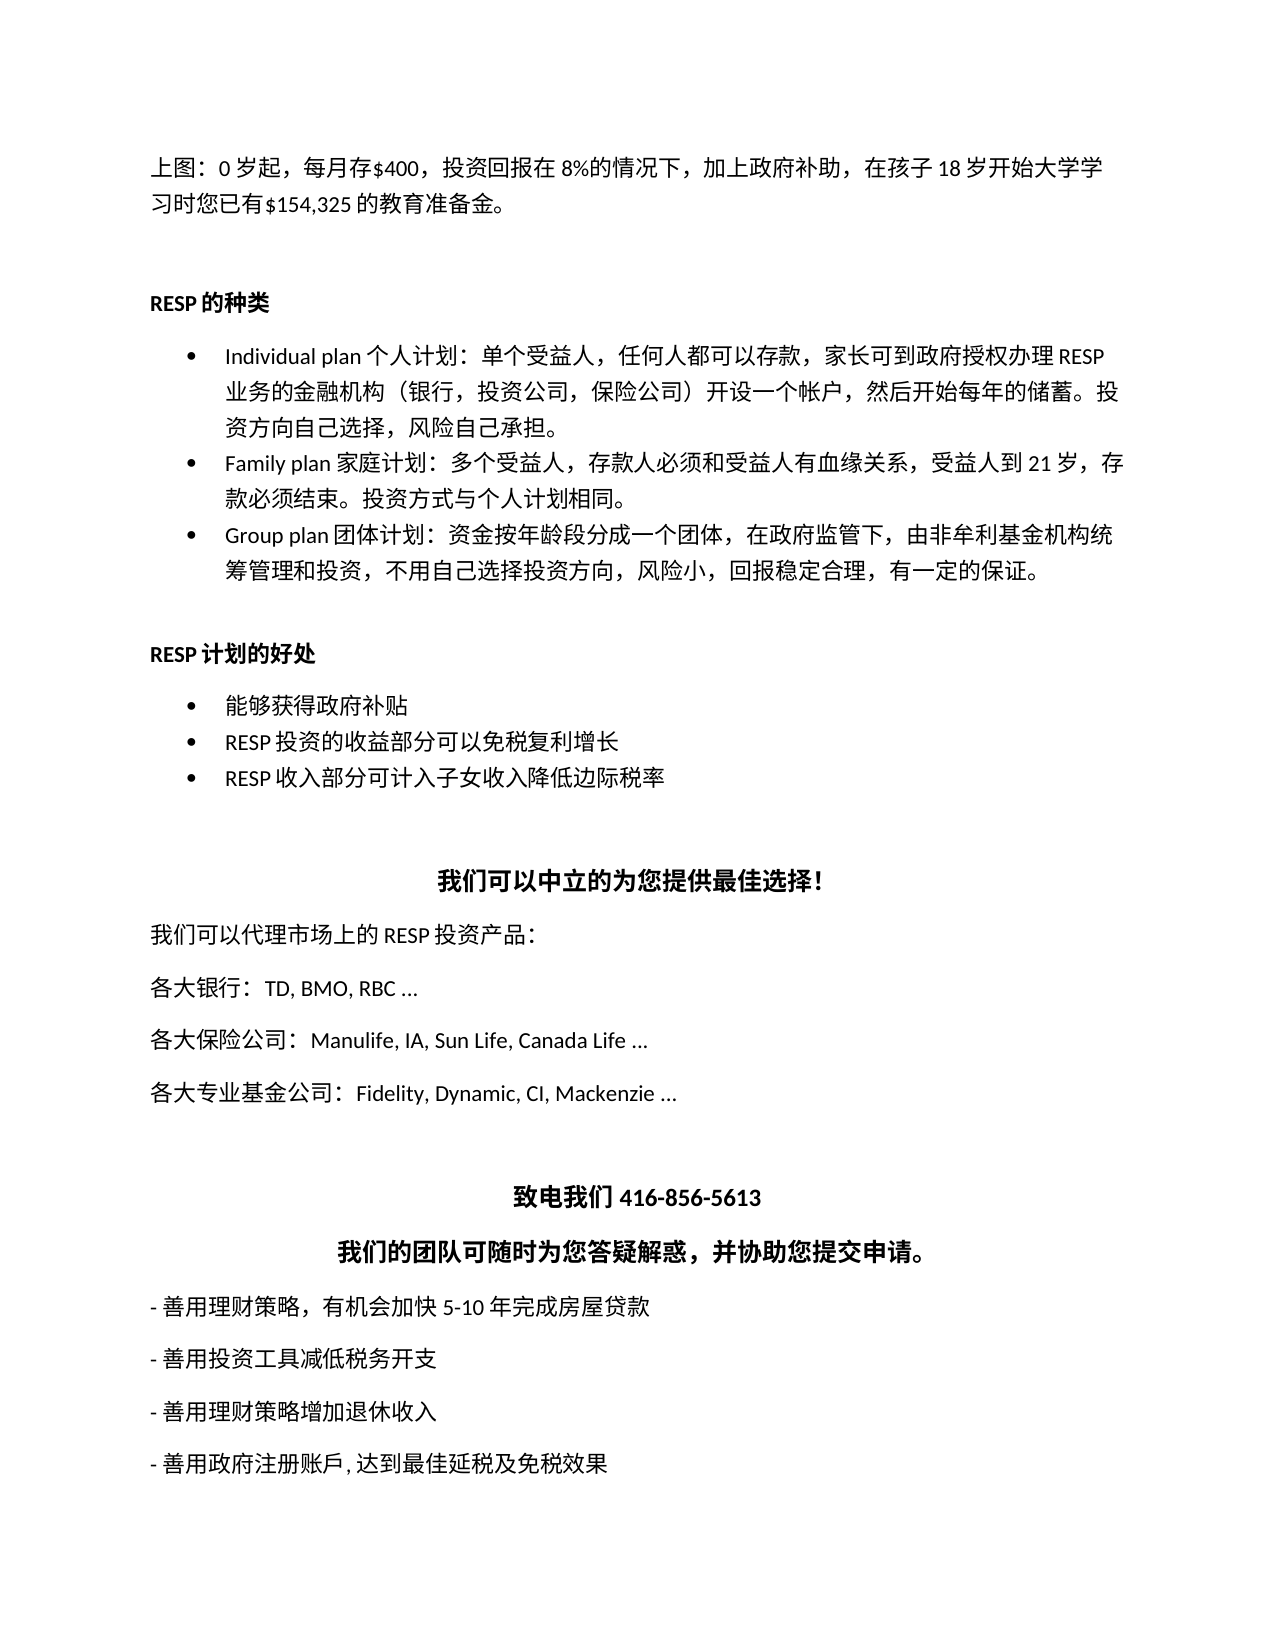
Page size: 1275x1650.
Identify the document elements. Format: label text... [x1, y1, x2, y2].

text 上图：0岁起，每月存$400，投资回报在8%的情况下，加上政府补助，在孩子18岁开始大学学习时您已有$154,325的教育准备金。 [150, 150, 1125, 219]
text 我们可以中立的为您提供最佳选择！ [150, 862, 1125, 898]
list RESP投资的收益部分可以免税复利增长 [187, 724, 1125, 757]
list RESP收入部分可计入子女收入降低边际税率 [187, 759, 1125, 793]
text RESP的种类 [150, 285, 1125, 318]
list Family plan家庭计划：多个受益人，存款人必须和受益人有血缘关系，受益人到21岁，存款必须结束。投资方式与个人计划相同。 [187, 445, 1125, 514]
text - 善用理财策略增加退休收入 [150, 1393, 1125, 1427]
text 各大专业基金公司：Fidelity, Dynamic, CI, Mackenzie ... [150, 1075, 1125, 1108]
text 各大银行：TD, BMO, RBC ... [150, 970, 1125, 1003]
list Group plan团体计划：资金按年龄段分成一个团体，在政府监管下，由非牟利基金机构统筹管理和投资，不用自己选择投资方向，风险小，回报稳定合理，有一定的保证。 [187, 517, 1125, 586]
text 我们的团队可随时为您答疑解惑，并协助您提交申请。 [150, 1233, 1125, 1269]
text RESP计划的好处 [150, 635, 1125, 669]
list Individual plan个人计划：单个受益人，任何人都可以存款，家长可到政府授权办理RESP业务的金融机构（银行，投资公司，保险公司）开设一个帐户，然后开始每年的储蓄。投资方向自己选择，风险自己承担。 [187, 338, 1125, 443]
text - 善用理财策略，有机会加快 5-10 年完成房屋贷款 [150, 1288, 1125, 1322]
list 能够获得政府补贴 [187, 688, 1125, 721]
text - 善用政府注册账戶, 达到最佳延税及免税效果 [150, 1446, 1125, 1479]
text 致电我们 416-856-5613 [150, 1177, 1125, 1213]
text 我们可以代理市场上的RESP投资产品： [150, 917, 1125, 951]
text - 善用投资工具减低税务开支 [150, 1341, 1125, 1374]
text 各大保险公司：Manulife, IA, Sun Life, Canada Life ... [150, 1022, 1125, 1056]
